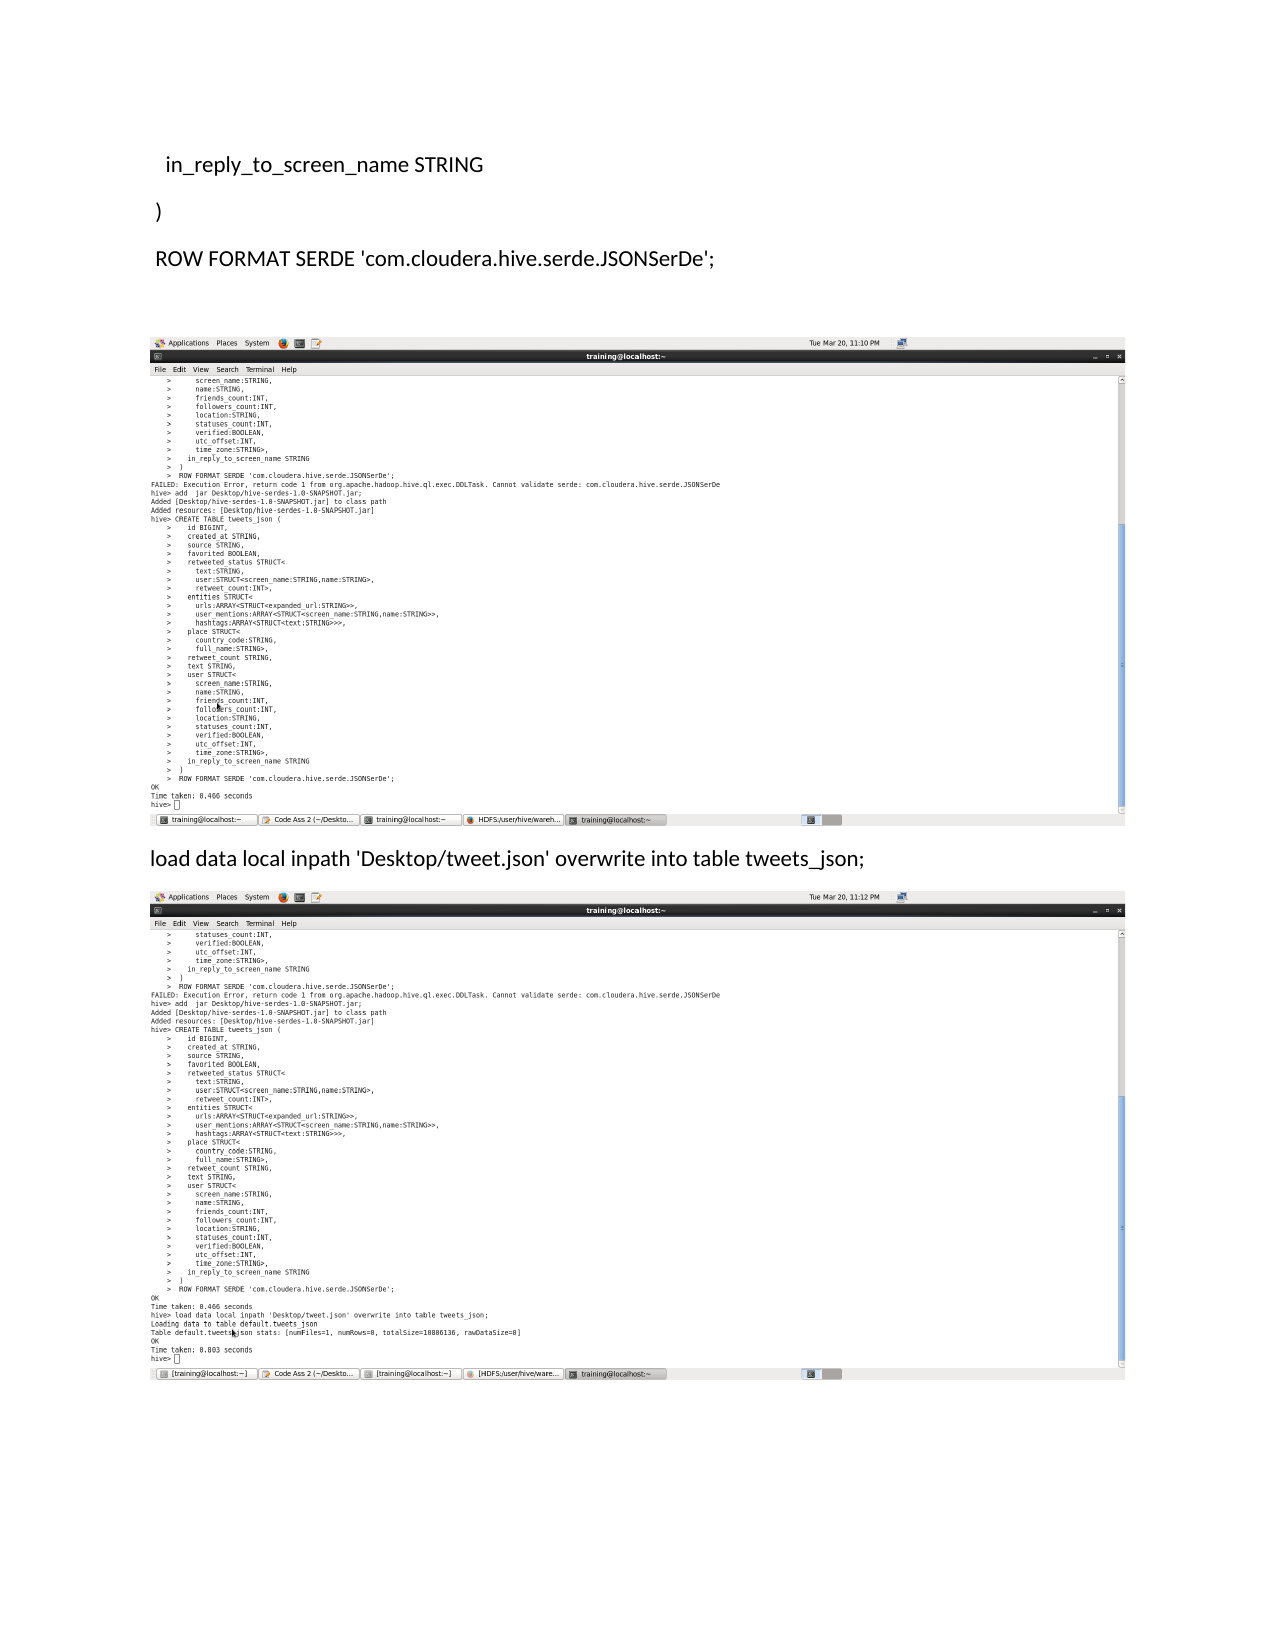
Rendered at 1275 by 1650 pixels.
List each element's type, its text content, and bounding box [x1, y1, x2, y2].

text ROW FORMAT SERDE 'com.cloudera.hive.serde.JSONSerDe'; [150, 244, 1125, 272]
text load data local inpath 'Desktop/tweet.json' overwrite into table tweets_json; [150, 844, 1125, 872]
picture [150, 337, 1125, 826]
text in_reply_to_screen_name STRING [150, 150, 1125, 178]
picture [150, 891, 1125, 1380]
text ) [150, 197, 1125, 225]
